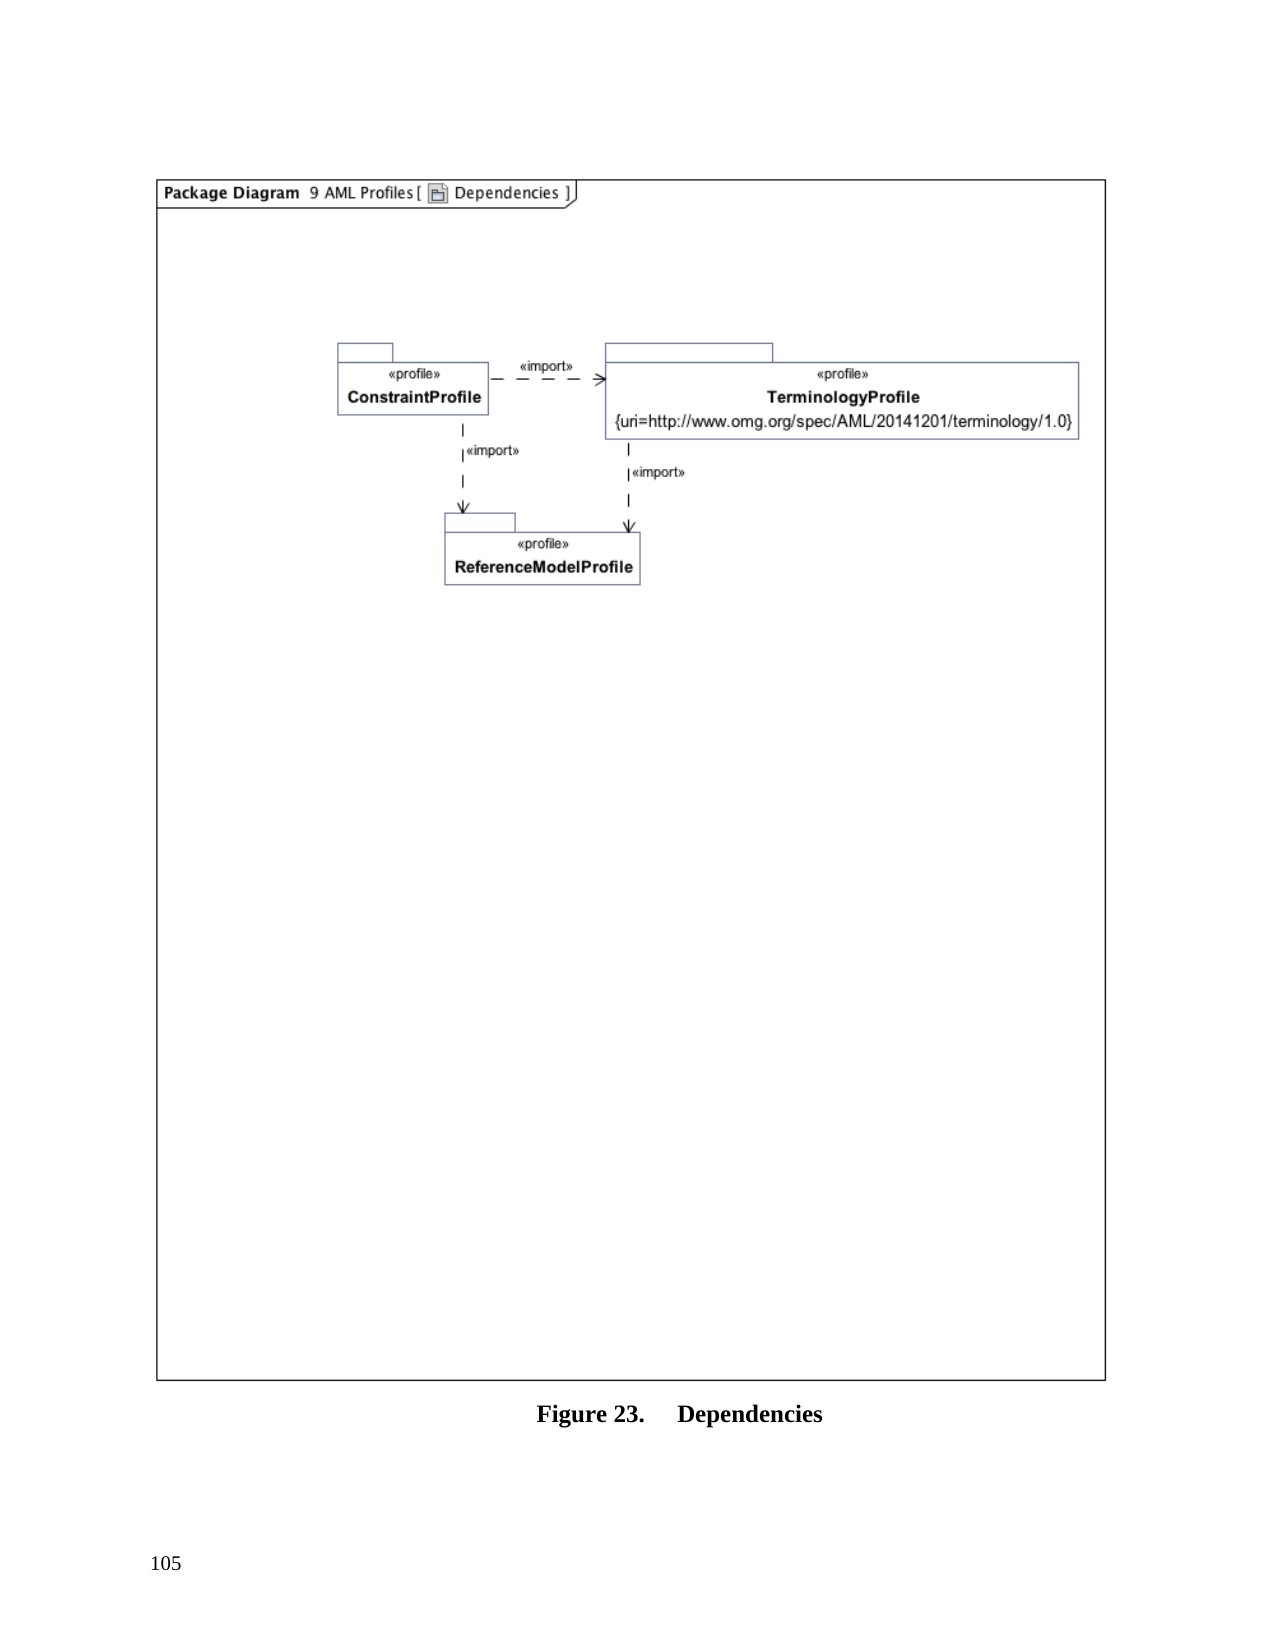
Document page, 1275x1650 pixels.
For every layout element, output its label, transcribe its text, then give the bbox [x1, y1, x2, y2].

picture [150, 174, 1124, 1399]
list Dependencies [234, 1399, 1125, 1428]
